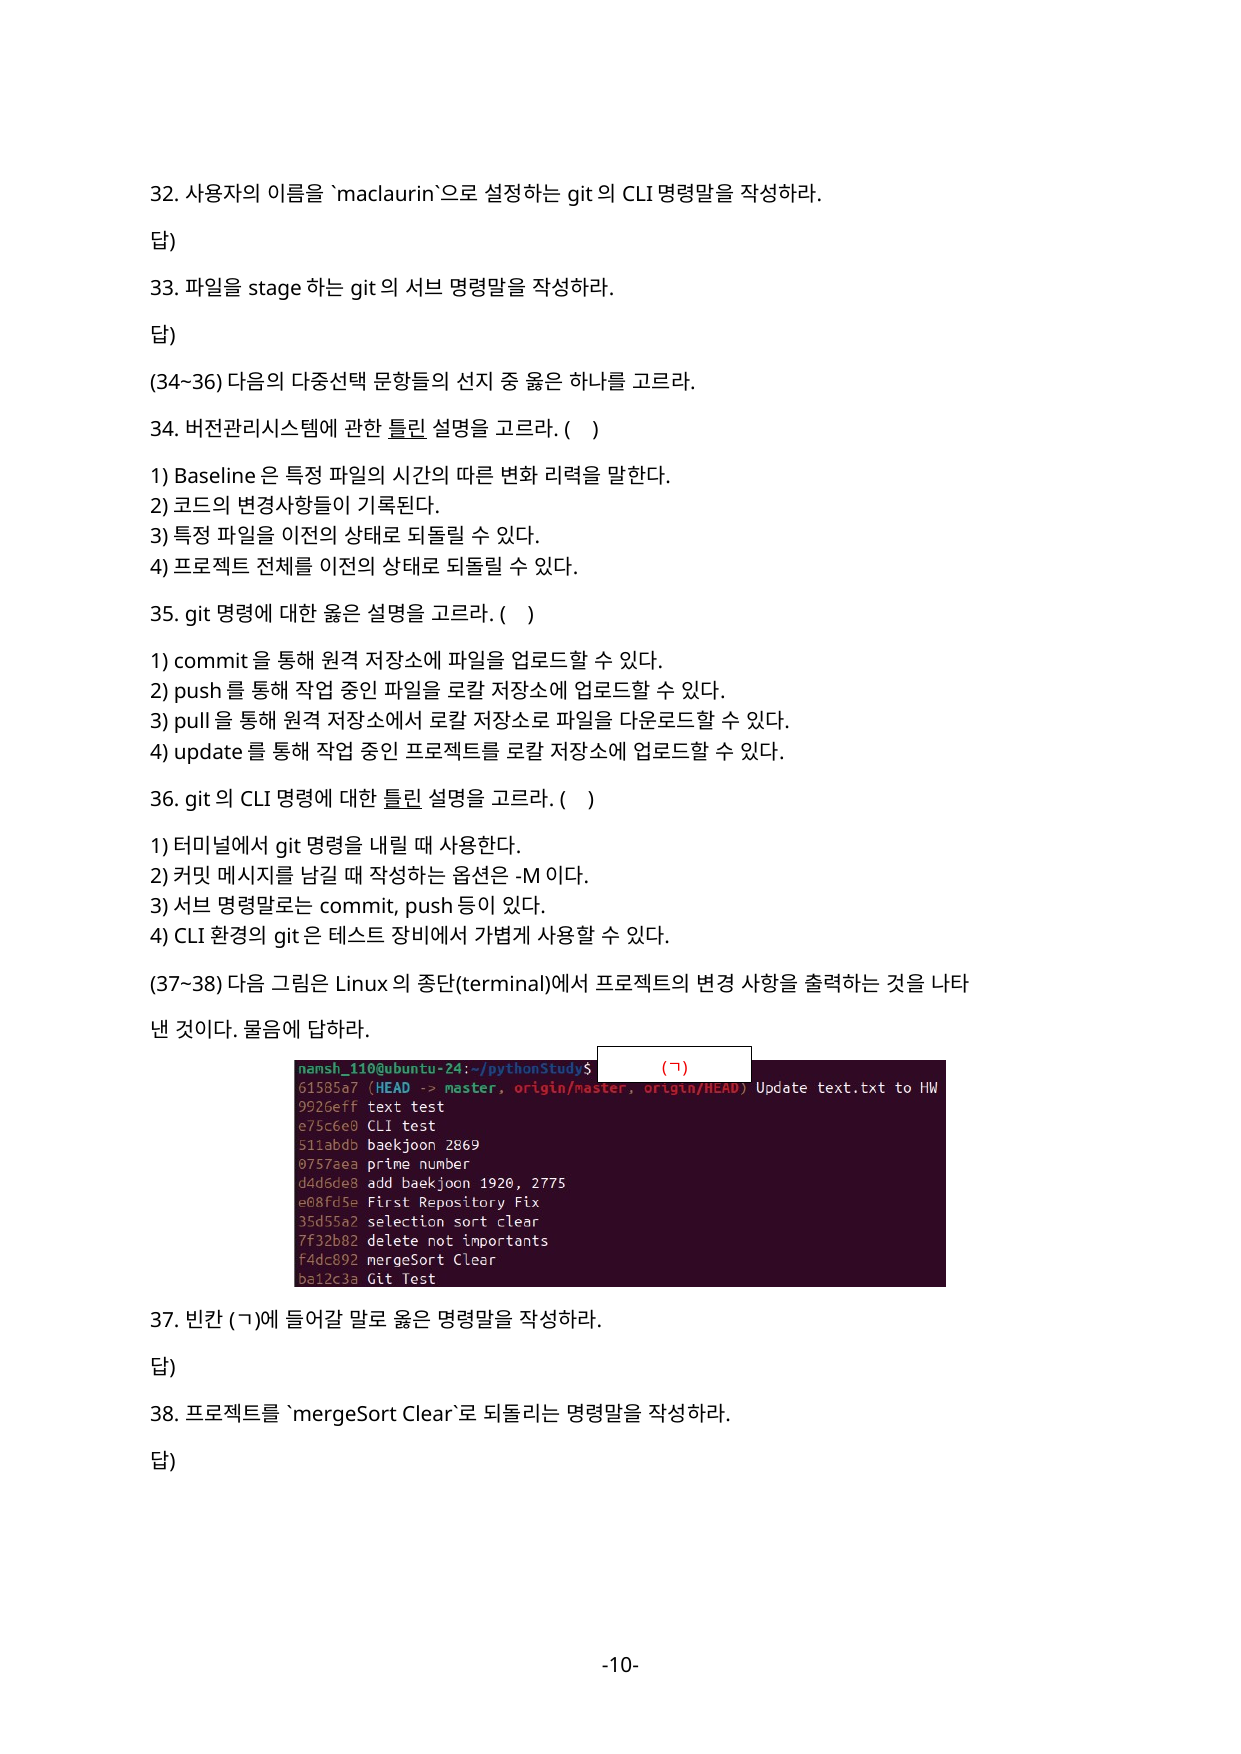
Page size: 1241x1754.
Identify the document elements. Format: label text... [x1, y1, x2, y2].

text 답) [150, 1444, 1090, 1474]
text 1) commit을 통해 원격 저장소에 파일을 업로드할 수 있다. 2) push를 통해 작업 중인 파일을 로칼 저장소에 업로드할 수 있다. 3) pull을 통해 원격 저장소에서 로칼 저장소로 파일을 다운로드할 수 있다. 4) update를 통해 작업 중인 프로젝트를 로칼 저장소에 업로드할 수 있다. [150, 644, 1090, 765]
text 37. 빈칸 (ㄱ)에 들어갈 말로 옳은 명령말을 작성하라. [150, 1303, 1090, 1333]
picture [294, 1060, 946, 1287]
text (37~38) 다음 그림은 Linux의 종단(terminal)에서 프로젝트의 변경 사항을 출력하는 것을 나타 [150, 967, 1090, 997]
text 1) 터미널에서 git 명령을 내릴 때 사용한다. 2) 커밋 메시지를 남길 때 작성하는 옵션은 -M이다. 3) 서브 명령말로는 commit, push등이 있다. 4) CLI 환경의 git은 테스트 장비에서 가볍게 사용할 수 있다. [150, 829, 1090, 950]
text 33. 파일을 stage하는 git의 서브 명령말을 작성하라. [150, 271, 1090, 301]
text 낸 것이다. 물음에 답하라. [150, 1014, 1090, 1044]
text 답) [150, 1350, 1090, 1380]
text 35. git 명령에 대한 옳은 설명을 고르라. ( ) [150, 597, 1090, 627]
text 1) Baseline은 특정 파일의 시간의 따른 변화 리력을 말한다. 2) 코드의 변경사항들이 기록된다. 3) 특정 파일을 이전의 상태로 되돌릴 수 있다. 4) 프로젝트 전체를 이전의 상태로 되돌릴 수 있다. [150, 459, 1090, 580]
text 34. 버전관리시스템에 관한 틀린 설명을 고르라. ( ) [150, 412, 1090, 442]
text 38. 프로젝트를 `mergeSort Clear`로 되돌리는 명령말을 작성하라. [150, 1397, 1090, 1427]
text 답) [150, 318, 1090, 348]
text (34~36) 다음의 다중선택 문항들의 선지 중 옳은 하나를 고르라. [150, 365, 1090, 395]
text 답) [150, 224, 1090, 254]
text 32. 사용자의 이름을 `maclaurin`으로 설정하는 git의 CLI명령말을 작성하라. [150, 177, 1090, 207]
text 36. git의 CLI 명령에 대한 틀린 설명을 고르라. ( ) [150, 782, 1090, 812]
